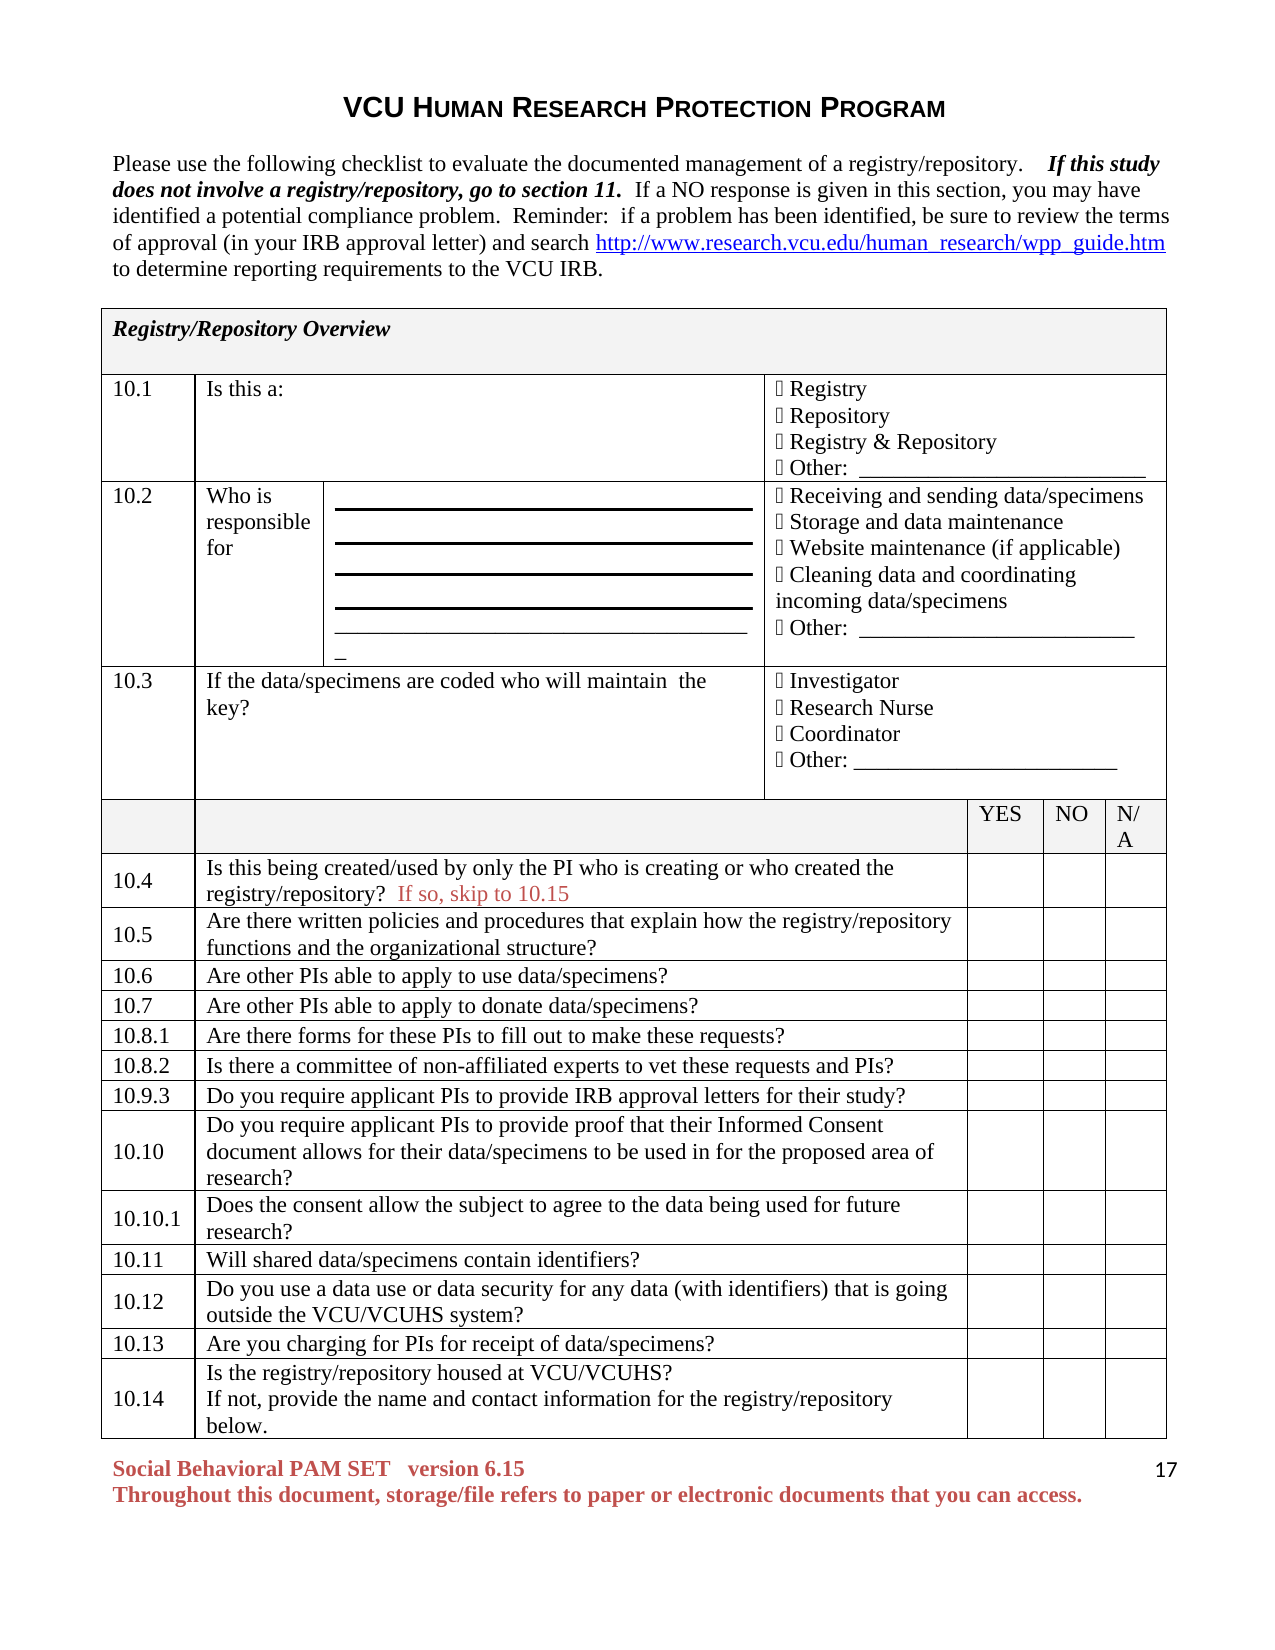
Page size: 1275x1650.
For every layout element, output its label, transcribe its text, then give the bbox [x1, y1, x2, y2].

table_cell [1106, 1021, 1166, 1050]
table_cell [968, 908, 1043, 960]
table_cell Do you use a data use or data security for any data (with identifiers) that is going outside the VCU/VCUHS system? [196, 1275, 967, 1328]
table_cell 10.12 [102, 1275, 194, 1328]
table_cell 10.6 [102, 961, 194, 990]
table_cell [968, 1275, 1043, 1328]
table_cell 10.5 [102, 908, 194, 960]
table_cell [1044, 1359, 1105, 1438]
table_cell [1044, 1329, 1105, 1358]
table_cell [1106, 1329, 1166, 1358]
table_cell [102, 800, 194, 853]
table_cell [1106, 1245, 1166, 1274]
table_cell Are you charging for PIs for receipt of data/specimens? [196, 1329, 967, 1358]
table_cell YES [968, 800, 1043, 853]
table_cell 10.8.2 [102, 1051, 194, 1080]
table_cell [968, 1021, 1043, 1050]
table_cell [1106, 1359, 1166, 1438]
table_cell Receiving and sending data/specimens Storage and data maintenance Website maintenance (if applicable) Cleaning data and coordinating incoming data/specimens Other: ________________________ [765, 482, 1166, 666]
table_cell [1044, 1245, 1105, 1274]
table_cell [968, 1245, 1043, 1274]
table_cell 10.7 [102, 991, 194, 1020]
table_header Registry/Repository Overview [102, 309, 1166, 374]
table_cell Are there written policies and procedures that explain how the registry/repository functions and the organizational structure? [196, 908, 967, 960]
table_cell Do you require applicant PIs to provide IRB approval letters for their study? [196, 1081, 967, 1110]
table_cell [1106, 961, 1166, 990]
table_cell [1044, 1051, 1105, 1080]
table_cell [1044, 854, 1105, 907]
table_cell 10.14 [102, 1359, 194, 1438]
text Please use the following checklist to evaluate the documented management of a registry/repository. If this study does not involve a registry/repository, go to section 11. If a NO response is given in this section, you may have identified a potential compliance problem. Reminder: if a problem has been identified, be sure to review the terms of approval (in your IRB approval letter) and search http://www.research.vcu.edu/human_research/wpp_guide.htm to determine reporting requirements to the VCU IRB. [112, 150, 1177, 282]
table_cell [1106, 1191, 1166, 1244]
table_cell [968, 1191, 1043, 1244]
table_cell [968, 961, 1043, 990]
table_cell [968, 1111, 1043, 1190]
table_cell Do you require applicant PIs to provide proof that their Informed Consent document allows for their data/specimens to be used in for the proposed area of research? [196, 1111, 967, 1190]
table_cell Are other PIs able to apply to use data/specimens? [196, 961, 967, 990]
table_cell [968, 1081, 1043, 1110]
table_cell 10.10 [102, 1111, 194, 1190]
table_cell 10.8.1 [102, 1021, 194, 1050]
table_cell [968, 1329, 1043, 1358]
table_cell Who is responsible for [196, 482, 323, 666]
table_cell Is the registry/repository housed at VCU/VCUHS? If not, provide the name and contact information for the registry/repository below. [196, 1359, 967, 1438]
table_cell _____________________________________ [324, 482, 764, 666]
table_cell [1044, 908, 1105, 960]
table_cell [1044, 1021, 1105, 1050]
table_cell [1044, 961, 1105, 990]
table_cell [1106, 1275, 1166, 1328]
table_cell Is this being created/used by only the PI who is creating or who created the registry/repository? If so, skip to 10.15 [196, 854, 967, 907]
table_cell [1044, 1111, 1105, 1190]
table_cell [1044, 991, 1105, 1020]
table_cell Investigator Research Nurse Coordinator Other: _______________________ [765, 667, 1166, 799]
table_cell Are there forms for these PIs to fill out to make these requests? [196, 1021, 967, 1050]
table_cell [1044, 1275, 1105, 1328]
table_cell [1106, 1111, 1166, 1190]
table_cell [1044, 1191, 1105, 1244]
table_cell Registry Repository Registry & Repository Other: _________________________ [765, 375, 1166, 481]
table_cell If the data/specimens are coded who will maintain the key? [196, 667, 764, 799]
table_cell [1106, 908, 1166, 960]
table_cell [1044, 1081, 1105, 1110]
table_cell [1106, 1081, 1166, 1110]
table_cell 10.10.1 [102, 1191, 194, 1244]
table_cell 10.3 [102, 667, 194, 799]
table_cell 10.9.3 [102, 1081, 194, 1110]
table_cell 10.11 [102, 1245, 194, 1274]
table_cell Are other PIs able to apply to donate data/specimens? [196, 991, 967, 1020]
table_cell 10.2 [102, 482, 194, 666]
table_cell [1106, 991, 1166, 1020]
table_cell Will shared data/specimens contain identifiers? [196, 1245, 967, 1274]
table_cell Is there a committee of non-affiliated experts to vet these requests and PIs? [196, 1051, 967, 1080]
table_cell [968, 1359, 1043, 1438]
table_cell Does the consent allow the subject to agree to the data being used for future research? [196, 1191, 967, 1244]
table_cell [968, 1051, 1043, 1080]
table_cell [196, 800, 967, 853]
table_cell 10.4 [102, 854, 194, 907]
table_cell NO [1044, 800, 1105, 853]
table_cell 10.1 [102, 375, 194, 481]
table_cell Is this a: [196, 375, 764, 481]
table_cell [1106, 1051, 1166, 1080]
table_cell N/A [1106, 800, 1166, 853]
table_cell [1106, 854, 1166, 907]
table_cell 10.13 [102, 1329, 194, 1358]
table_cell [968, 854, 1043, 907]
table_cell [968, 991, 1043, 1020]
